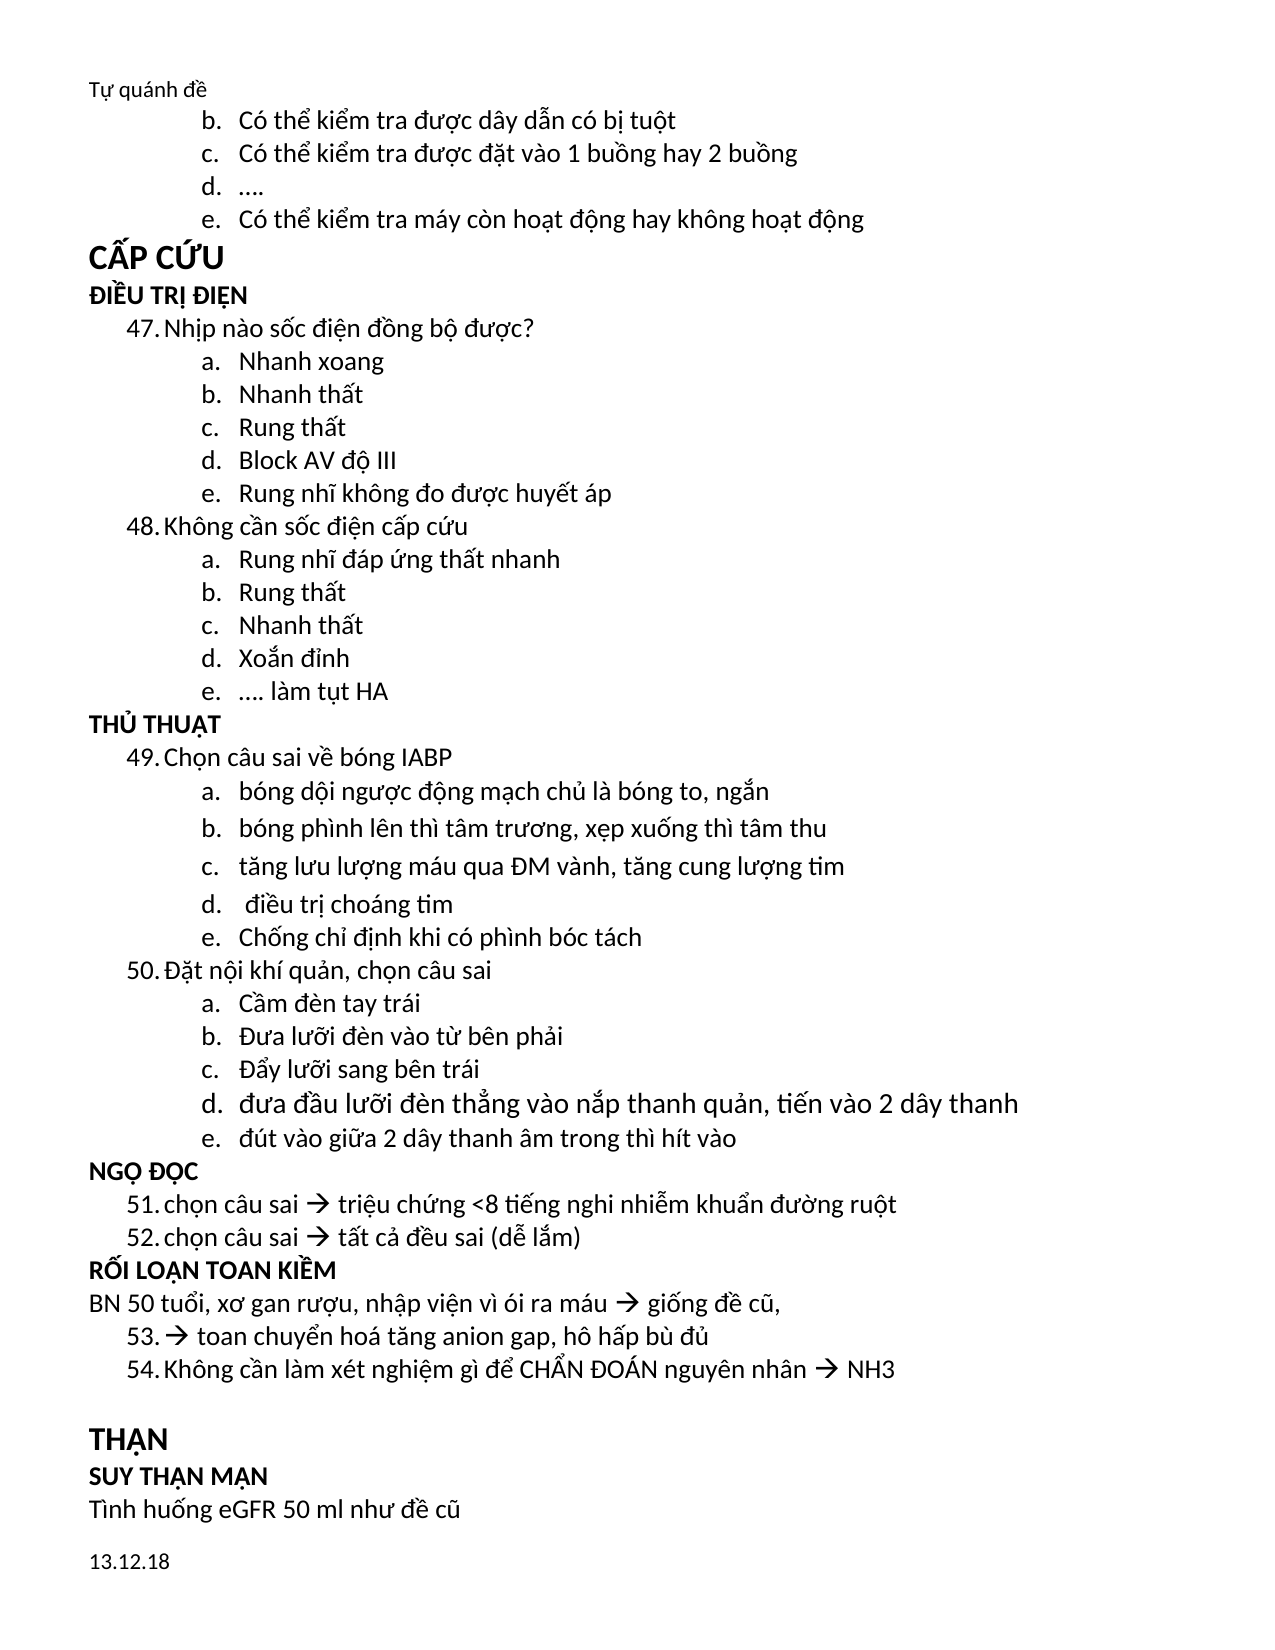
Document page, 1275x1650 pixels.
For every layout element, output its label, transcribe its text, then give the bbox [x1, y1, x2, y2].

list toan chuyển hoá tăng anion gap, hô hấp bù đủ [126, 1319, 1186, 1352]
text THẬN [89, 1418, 1186, 1459]
list bóng dội ngược động mạch chủ là bóng to, ngắn [201, 774, 1186, 807]
list Nhanh xoang [201, 344, 1186, 377]
text BN 50 tuổi, xơ gan rượu, nhập viện vì ói ra máu giống đề cũ, [89, 1286, 1186, 1319]
text SUY THẬN MẠN [89, 1459, 1186, 1492]
list …. làm tụt HA [201, 674, 1186, 708]
list Không cần sốc điện cấp cứu [126, 509, 1186, 542]
list bóng phình lên thì tâm trương, xẹp xuống thì tâm thu [201, 812, 1186, 844]
list …. [201, 169, 1186, 202]
list Nhanh thất [201, 608, 1186, 642]
list chọn câu sai triệu chứng <8 tiếng nghi nhiễm khuẩn đường ruột [126, 1187, 1186, 1220]
list chọn câu sai tất cả đều sai (dễ lắm) [126, 1220, 1186, 1253]
list đút vào giữa 2 dây thanh âm trong thì hít vào [201, 1121, 1186, 1154]
list Có thể kiểm tra được dây dẫn có bị tuột [201, 103, 1186, 136]
list đưa đầu lưỡi đèn thẳng vào nắp thanh quản, tiến vào 2 dây thanh [201, 1086, 1186, 1121]
list Chọn câu sai về bóng IABP [126, 741, 1186, 774]
list Rung nhĩ đáp ứng thất nhanh [201, 542, 1186, 576]
text ĐIỀU TRỊ ĐIỆN [89, 278, 1186, 311]
text THỦ THUẬT [89, 708, 1186, 741]
list Có thể kiểm tra máy còn hoạt động hay không hoạt động [201, 202, 1186, 235]
list điều trị choáng tim [201, 887, 1186, 920]
list Xoắn đỉnh [201, 642, 1186, 674]
list Có thể kiểm tra được đặt vào 1 buồng hay 2 buồng [201, 136, 1186, 169]
list Rung thất [201, 576, 1186, 608]
list Đặt nội khí quản, chọn câu sai [126, 953, 1186, 986]
list Rung nhĩ không đo được huyết áp [201, 476, 1186, 509]
text Tình huống eGFR 50 ml như đề cũ [89, 1492, 1186, 1525]
list tăng lưu lượng máu qua ĐM vành, tăng cung lượng tim [201, 849, 1186, 882]
list Đưa lưỡi đèn vào từ bên phải [201, 1019, 1186, 1052]
list Cầm đèn tay trái [201, 986, 1186, 1019]
list Chống chỉ định khi có phình bóc tách [201, 920, 1186, 953]
list Nhanh thất [201, 377, 1186, 410]
list Không cần làm xét nghiệm gì để CHẨN ĐOÁN nguyên nhân NH3 [126, 1352, 1186, 1385]
text RỐI LOẠN TOAN KIỀM [89, 1253, 1186, 1286]
list Rung thất [201, 410, 1186, 443]
text NGỘ ĐỘC [89, 1154, 1186, 1187]
list Đẩy lưỡi sang bên trái [201, 1052, 1186, 1086]
text CẤP CỨU [89, 235, 1186, 278]
list Nhịp nào sốc điện đồng bộ được? [126, 311, 1186, 344]
list Block AV độ III [201, 443, 1186, 476]
